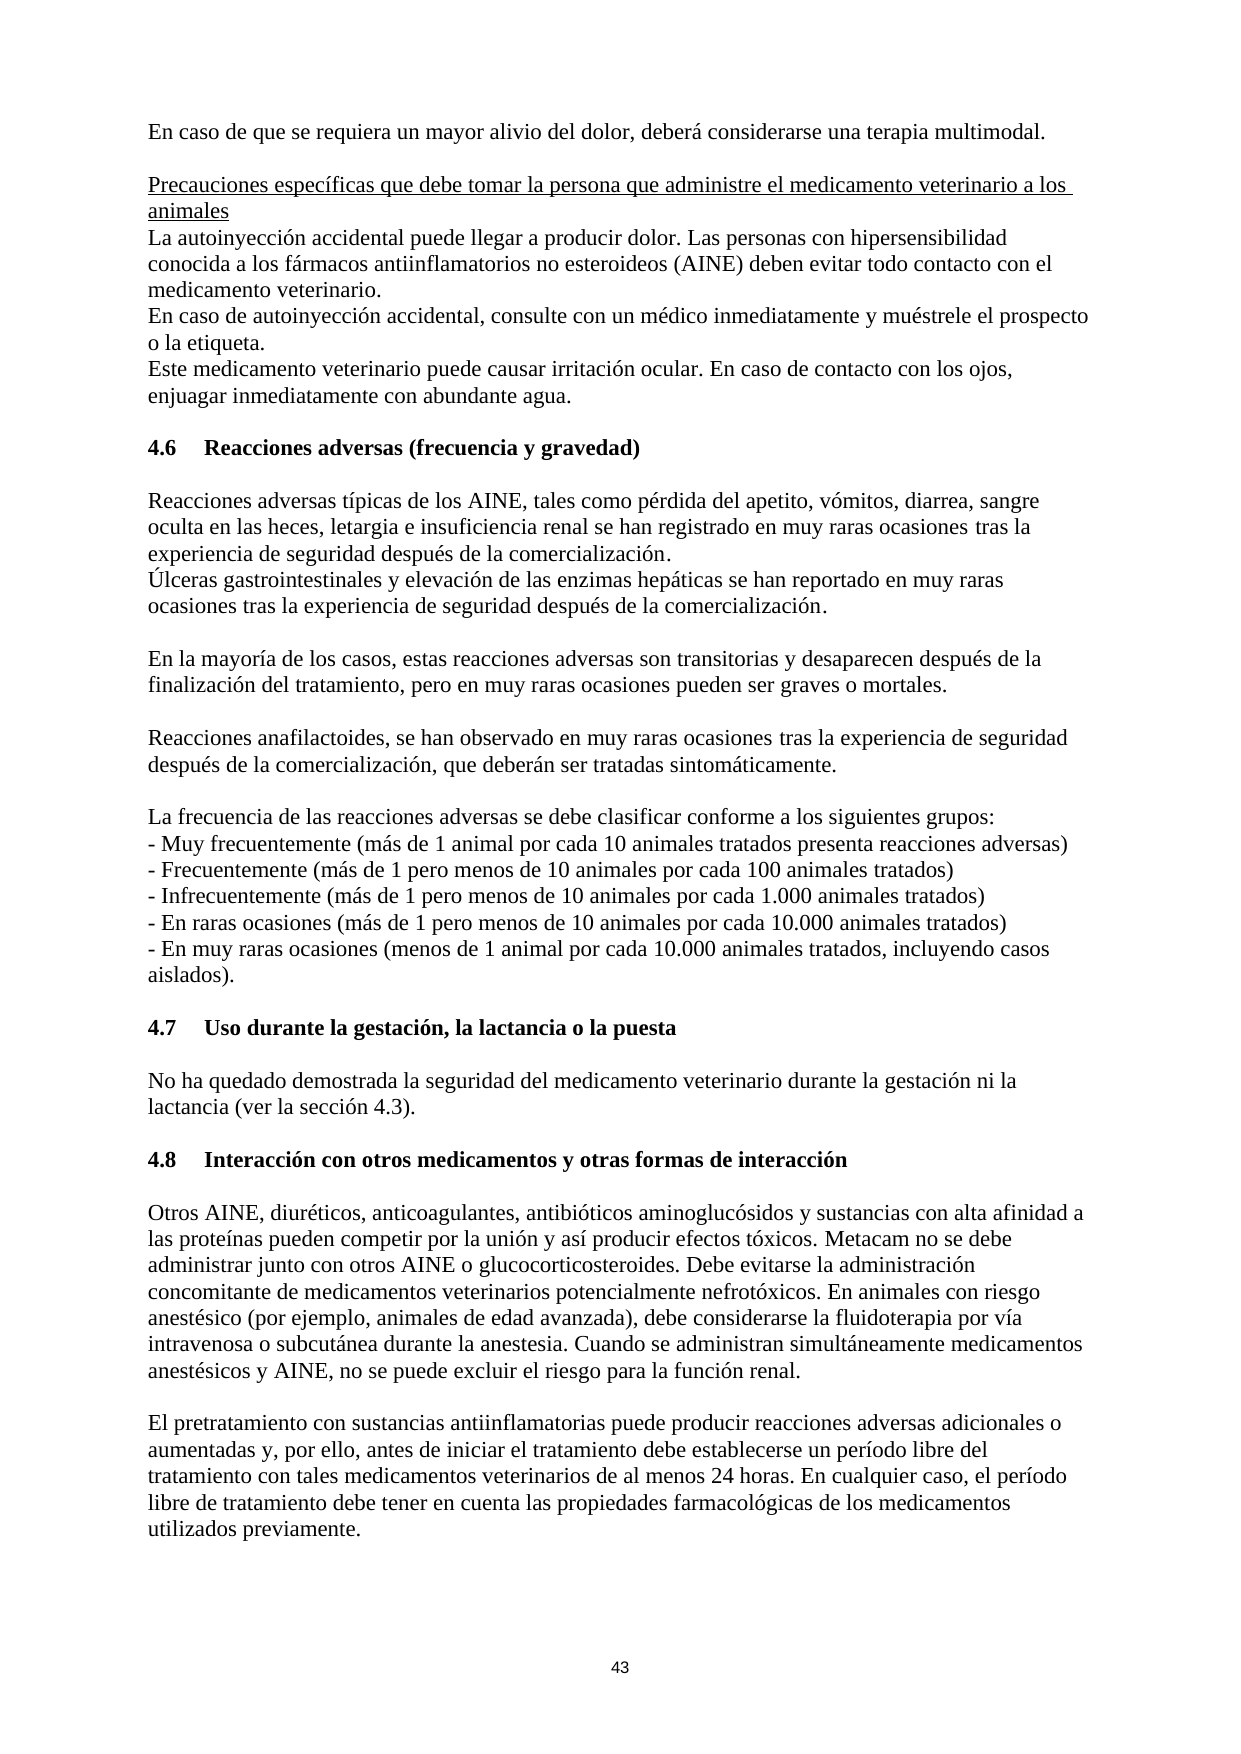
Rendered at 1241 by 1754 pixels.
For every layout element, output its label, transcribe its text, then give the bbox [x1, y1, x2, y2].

text 4.7 Uso durante la gestación, la lactancia o la puesta [148, 1014, 1092, 1041]
text La autoinyección accidental puede llegar a producir dolor. Las personas con hipersensibilidad conocida a los fármacos antiinflamatorios no esteroideos (AINE) deben evitar todo contacto con el medicamento veterinario. [148, 223, 1092, 303]
text - En raras ocasiones (más de 1 pero menos de 10 animales por cada 10.000 animales tratados) [148, 909, 1092, 935]
text 4.6 Reacciones adversas (frecuencia y gravedad) [148, 434, 1092, 461]
text Otros AINE, diuréticos, anticoagulantes, antibióticos aminoglucósidos y sustancias con alta afinidad a las proteínas pueden competir por la unión y así producir efectos tóxicos. Metacam no se debe administrar junto con otros AINE o glucocorticosteroides. Debe evitarse la administración concomitante de medicamentos veterinarios potencialmente nefrotóxicos. En animales con riesgo anestésico (por ejemplo, animales de edad avanzada), debe considerarse la fluidoterapia por vía intravenosa o subcutánea durante la anestesia. Cuando se administran simultáneamente medicamentos anestésicos y AINE, no se puede excluir el riesgo para la función renal. [148, 1199, 1092, 1383]
text - Infrecuentemente (más de 1 pero menos de 10 animales por cada 1.000 animales tratados) [148, 882, 1092, 909]
text Este medicamento veterinario puede causar irritación ocular. En caso de contacto con los ojos, enjuagar inmediatamente con abundante agua. [148, 355, 1092, 408]
text - En muy raras ocasiones (menos de 1 animal por cada 10.000 animales tratados, incluyendo casos aislados). [148, 935, 1092, 988]
text La frecuencia de las reacciones adversas se debe clasificar conforme a los siguientes grupos: [148, 803, 1092, 830]
text En la mayoría de los casos, estas reacciones adversas son transitorias y desaparecen después de la finalización del tratamiento, pero en muy raras ocasiones pueden ser graves o mortales. [148, 645, 1092, 698]
text En caso de que se requiera un mayor alivio del dolor, deberá considerarse una terapia multimodal. [148, 118, 1092, 144]
text 4.8 Interacción con otros medicamentos y otras formas de interacción [148, 1146, 1092, 1172]
text - Frecuentemente (más de 1 pero menos de 10 animales por cada 100 animales tratados) [148, 856, 1092, 882]
text Reacciones adversas típicas de los AINE, tales como pérdida del apetito, vómitos, diarrea, sangre oculta en las heces, letargia e insuficiencia renal se han registrado en muy raras ocasiones tras la experiencia de seguridad después de la comercialización. [148, 487, 1092, 566]
text Úlceras gastrointestinales y elevación de las enzimas hepáticas se han reportado en muy raras ocasiones tras la experiencia de seguridad después de la comercialización. [148, 566, 1092, 619]
text No ha quedado demostrada la seguridad del medicamento veterinario durante la gestación ni la lactancia (ver la sección 4.3). [148, 1067, 1092, 1119]
text El pretratamiento con sustancias antiinflamatorias puede producir reacciones adversas adicionales o aumentadas y, por ello, antes de iniciar el tratamiento debe establecerse un período libre del tratamiento con tales medicamentos veterinarios de al menos 24 horas. En cualquier caso, el período libre de tratamiento debe tener en cuenta las propiedades farmacológicas de los medicamentos utilizados previamente. [148, 1409, 1092, 1541]
text Reacciones anafilactoides, se han observado en muy raras ocasiones tras la experiencia de seguridad después de la comercialización, que deberán ser tratadas sintomáticamente. [148, 724, 1092, 777]
text - Muy frecuentemente (más de 1 animal por cada 10 animales tratados presenta reacciones adversas) [148, 830, 1092, 856]
text En caso de autoinyección accidental, consulte con un médico inmediatamente y muéstrele el prospecto o la etiqueta. [148, 303, 1092, 355]
text Precauciones específicas que debe tomar la persona que administre el medicamento veterinario a los animales [148, 171, 1092, 223]
